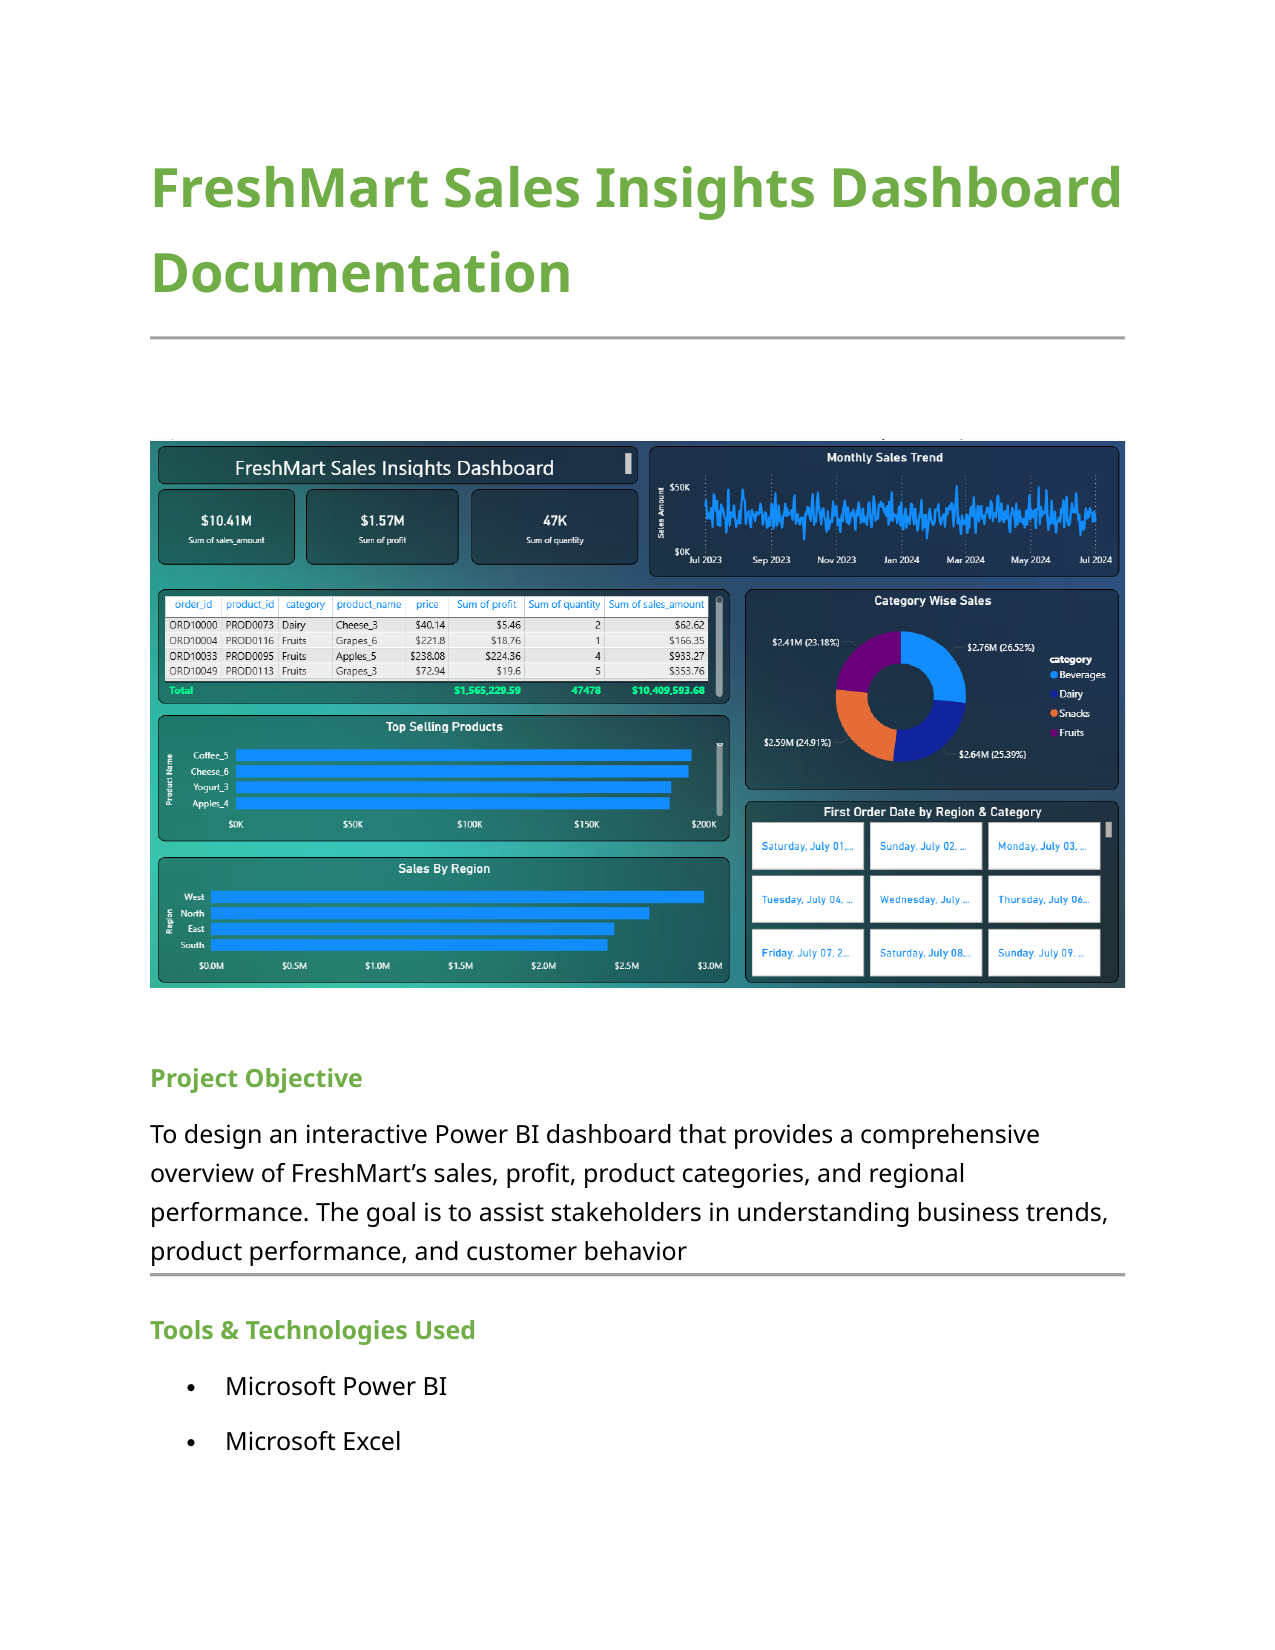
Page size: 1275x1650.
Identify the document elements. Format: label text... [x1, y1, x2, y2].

text To design an interactive Power BI dashboard that provides a comprehensive overview of FreshMart’s sales, profit, product categories, and regional performance. The goal is to assist stakeholders in understanding business trends, product performance, and customer behaviorTools & Technologies Used [150, 1277, 1125, 1346]
picture [150, 439, 1125, 988]
text To design an interactive Power BI dashboard that provides a comprehensive overview of FreshMart’s sales, profit, product categories, and regional performance. The goal is to assist stakeholders in understanding business trends, product performance, and customer behaviorTools & Technologies Used [150, 1116, 1125, 1273]
list Microsoft Power BI [187, 1368, 1125, 1402]
text Project Objective [150, 1061, 1125, 1095]
list Microsoft Excel [187, 1424, 1125, 1458]
text FreshMart Sales Insights Dashboard Documentation [150, 150, 1125, 308]
